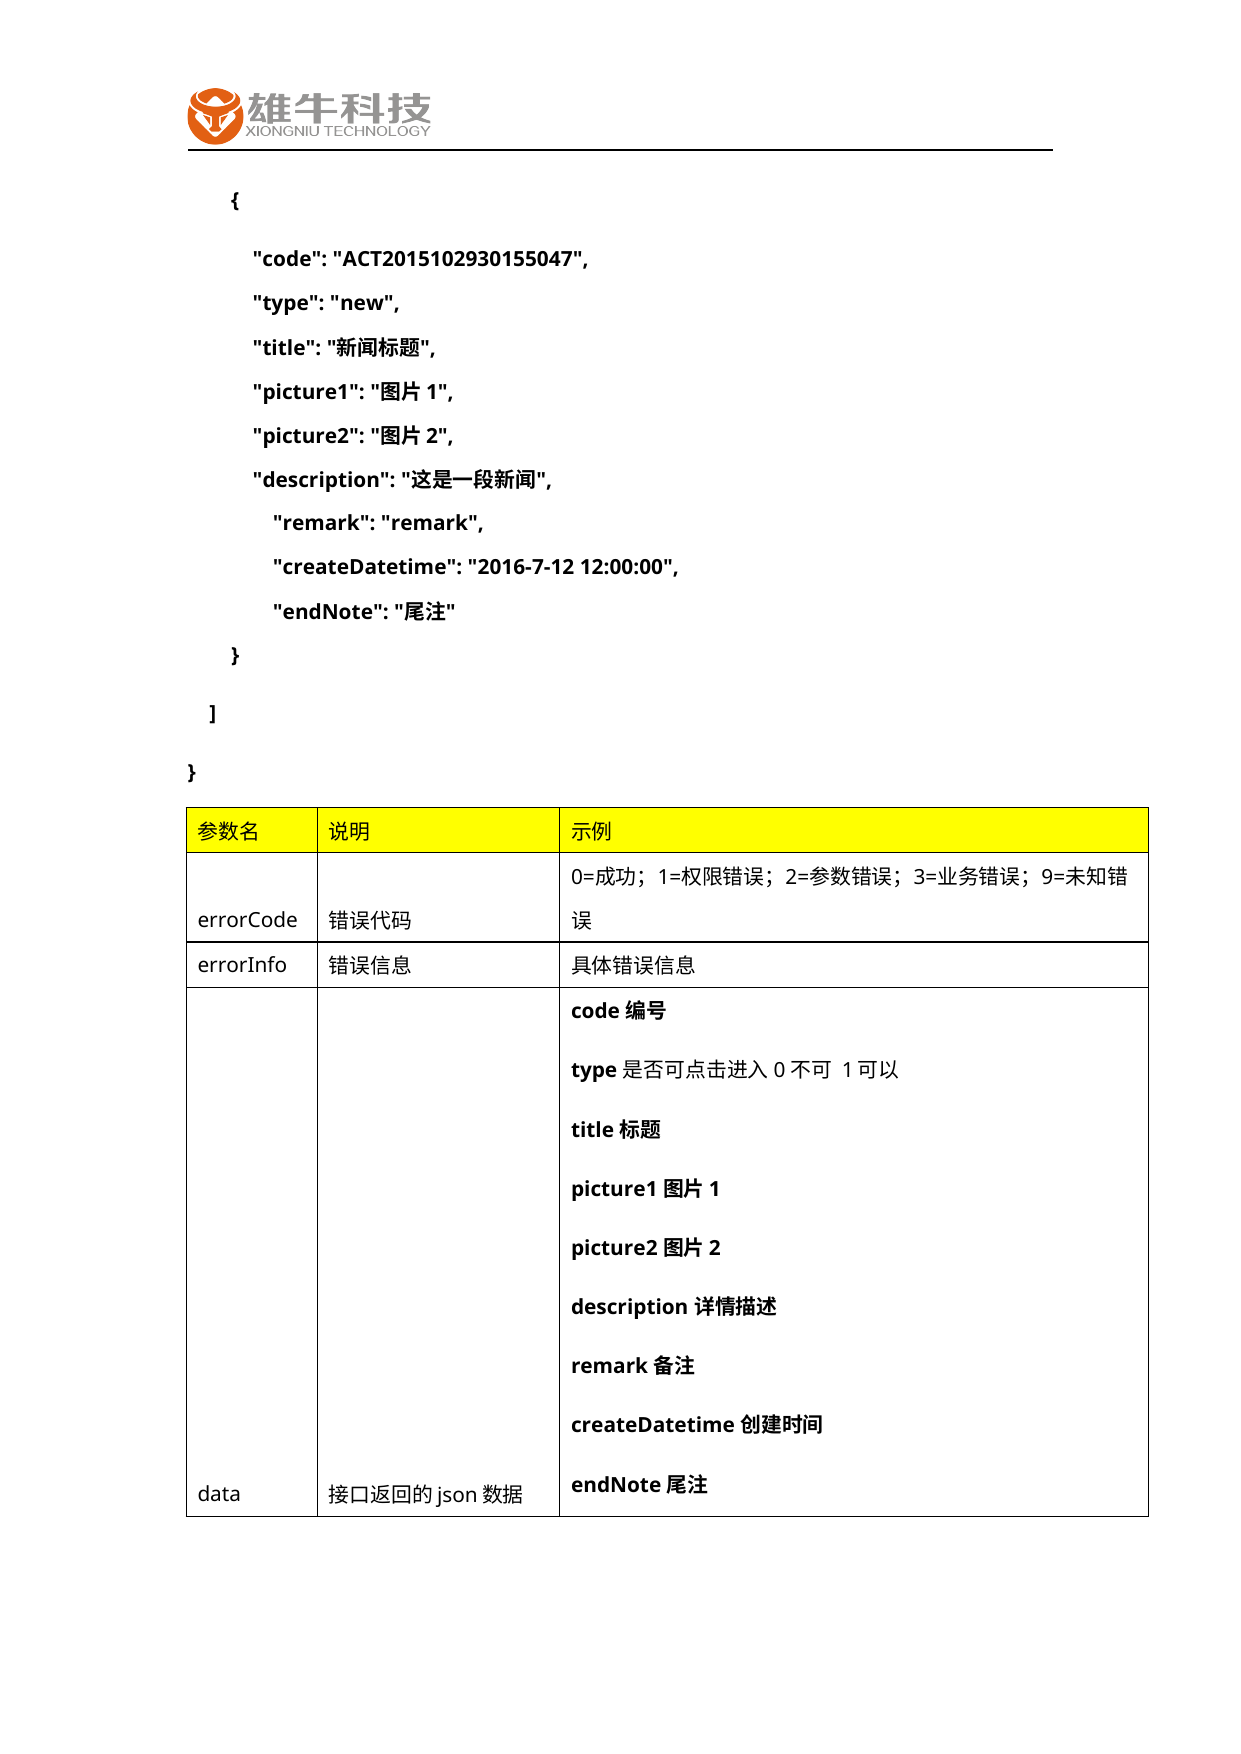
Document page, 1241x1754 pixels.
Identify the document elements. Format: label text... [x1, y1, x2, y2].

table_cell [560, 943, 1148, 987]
text "title": "新闻标题", [187, 324, 1053, 368]
picture [187, 88, 433, 147]
text ] [187, 691, 1053, 735]
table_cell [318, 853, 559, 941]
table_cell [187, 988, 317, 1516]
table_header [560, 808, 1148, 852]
text "endNote": "尾注" [187, 588, 1053, 632]
text } [187, 749, 1053, 793]
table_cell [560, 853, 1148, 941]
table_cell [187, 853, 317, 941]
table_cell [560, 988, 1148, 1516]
text "picture2": "图片2", [187, 412, 1053, 456]
text "code": "ACT2015102930155047", [187, 236, 1053, 280]
text } [187, 632, 1053, 677]
text "createDatetime": "2016-7-12 12:00:00", [187, 544, 1053, 588]
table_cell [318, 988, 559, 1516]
text "description": "这是一段新闻", [187, 456, 1053, 500]
text "picture1": "图片1", [187, 368, 1053, 412]
text { [187, 178, 1053, 222]
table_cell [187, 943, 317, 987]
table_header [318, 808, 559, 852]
text "remark": "remark", [187, 500, 1053, 544]
text "type": "new", [187, 280, 1053, 324]
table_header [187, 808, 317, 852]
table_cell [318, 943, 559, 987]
